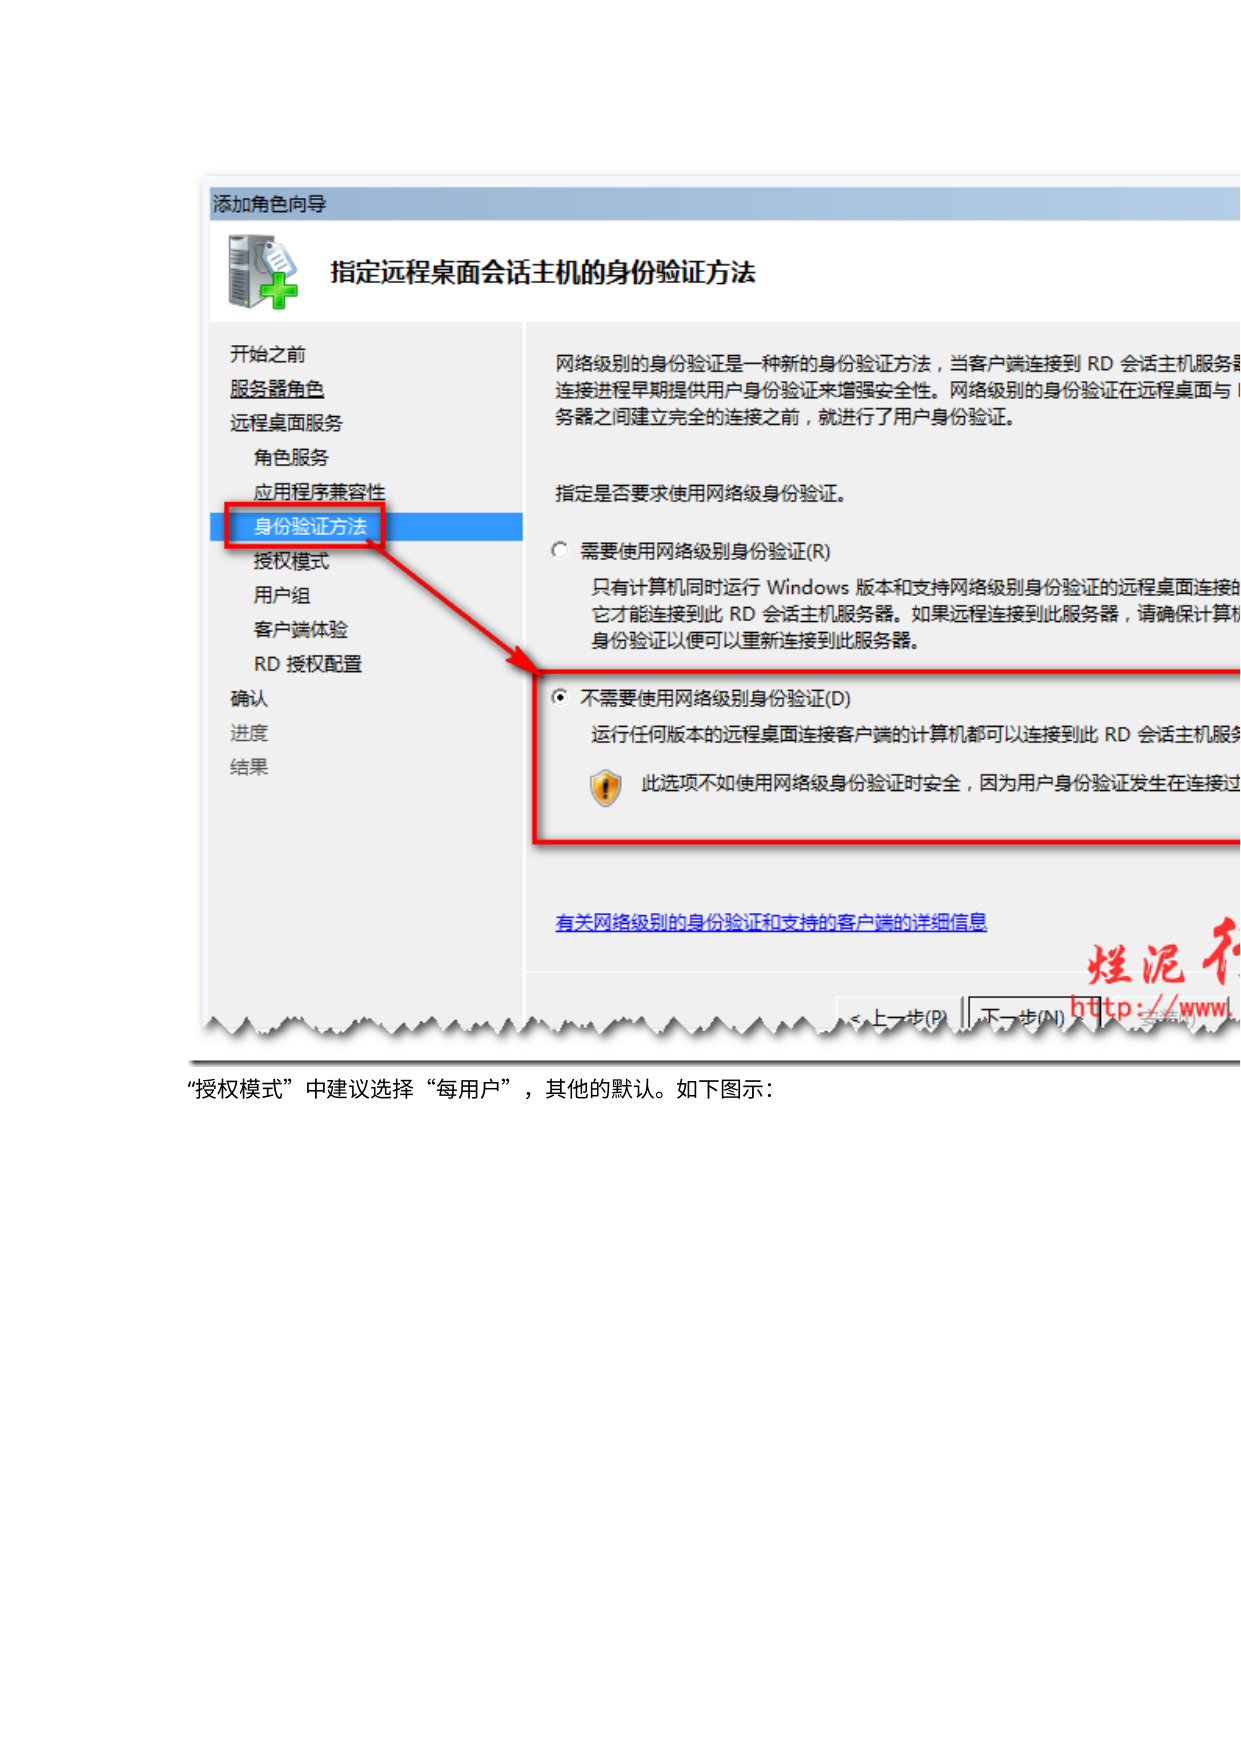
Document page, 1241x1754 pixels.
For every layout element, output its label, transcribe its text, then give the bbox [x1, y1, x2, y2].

picture [187, 162, 1241, 1067]
text “授权模式”中建议选择“每用户”，其他的默认。如下图示： [187, 1072, 1053, 1104]
